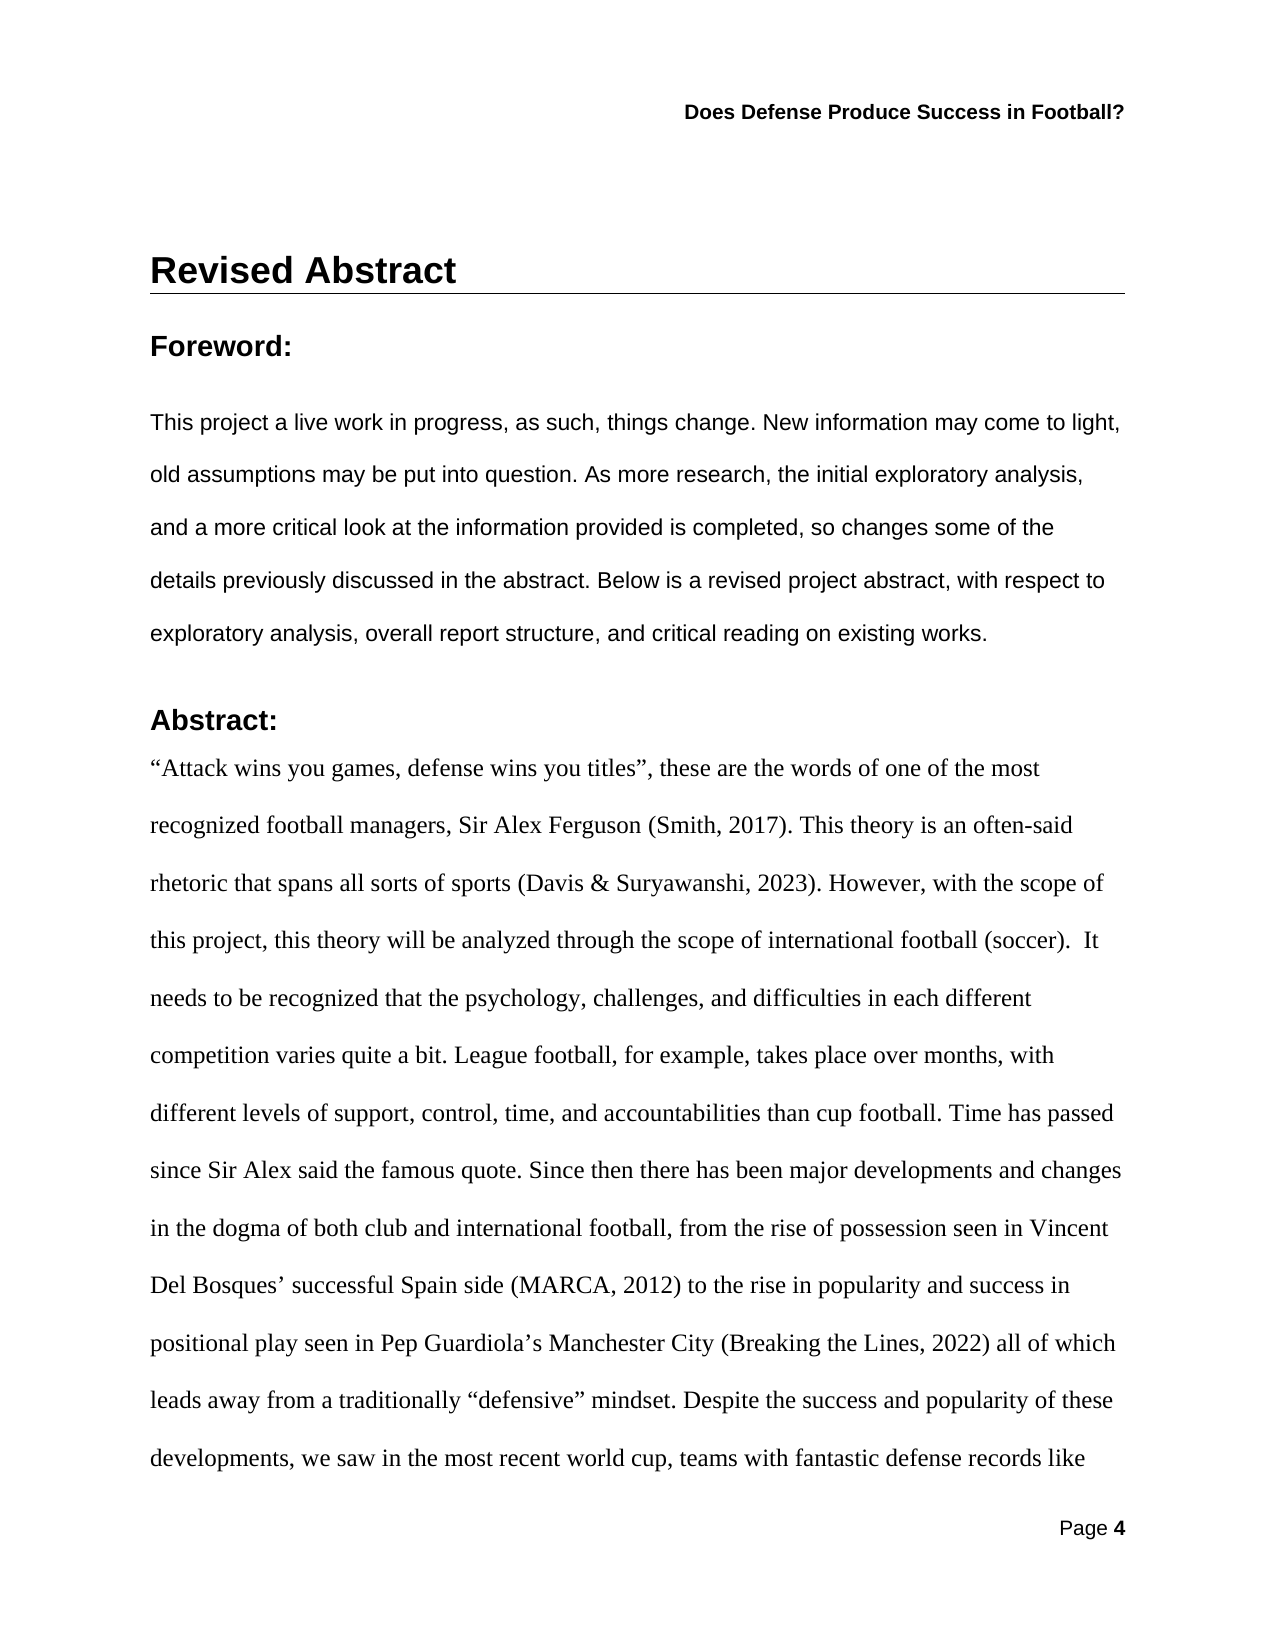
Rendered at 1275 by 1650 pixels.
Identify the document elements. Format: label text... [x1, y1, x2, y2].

subtitle Abstract: [150, 703, 1125, 737]
subtitle Revised Abstract [150, 248, 1125, 293]
text This project a live work in progress, as such, things change. New information may come to light, old assumptions may be put into question. As more research, the initial exploratory analysis, and a more critical look at the information provided is completed, so changes some of the details previously discussed in the abstract. Below is a revised project abstract, with respect to exploratory analysis, overall report structure, and critical reading on existing works. [150, 409, 1125, 646]
subtitle Foreword: [150, 329, 1125, 363]
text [150, 753, 1125, 1472]
